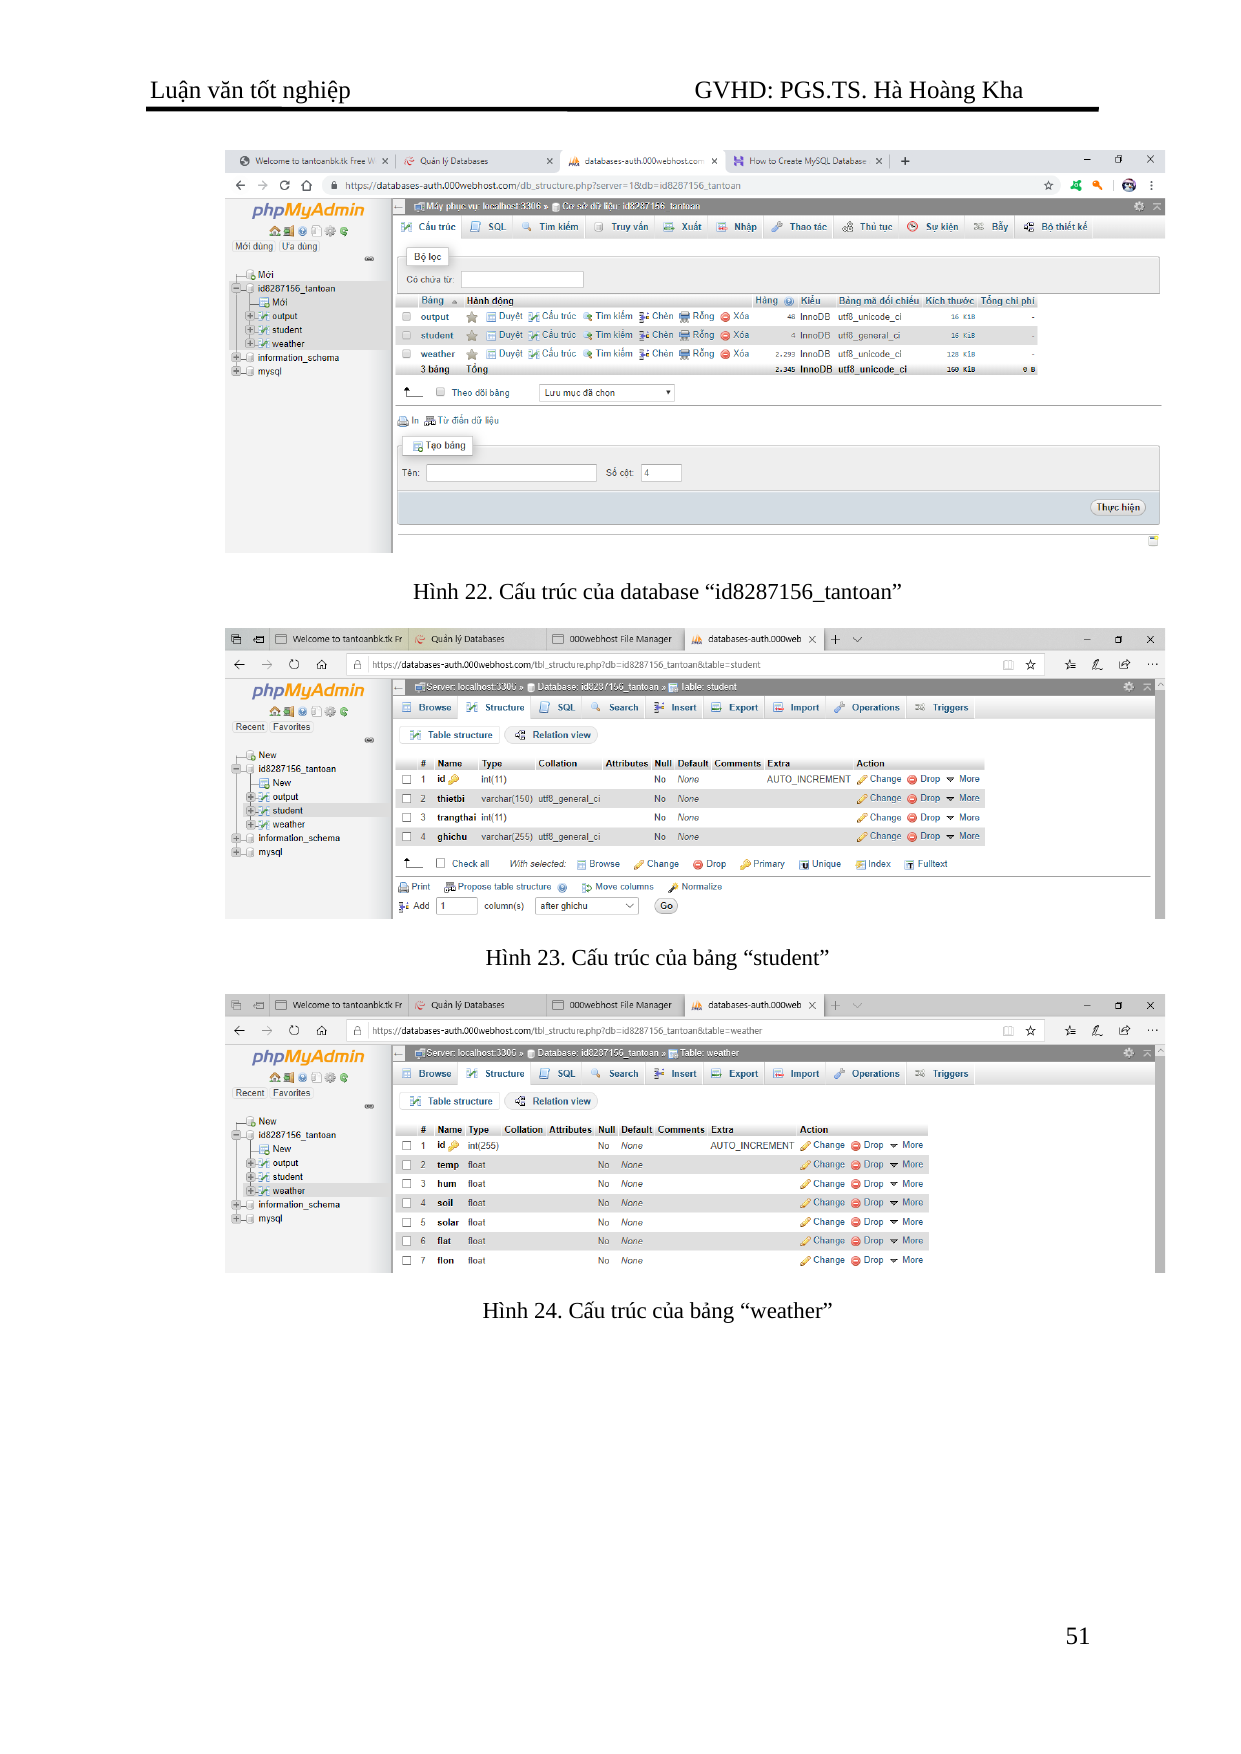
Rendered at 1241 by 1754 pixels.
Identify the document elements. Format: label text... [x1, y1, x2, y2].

picture [225, 150, 1166, 553]
picture [225, 994, 1166, 1273]
text Hình 24. Cấu trúc của bảng “weather” [150, 1297, 1090, 1324]
picture [225, 628, 1166, 919]
text Hình 22. Cấu trúc của database “id8287156_tantoan” [150, 578, 1090, 604]
text Hình 23. Cấu trúc của bảng “student” [150, 944, 1090, 970]
